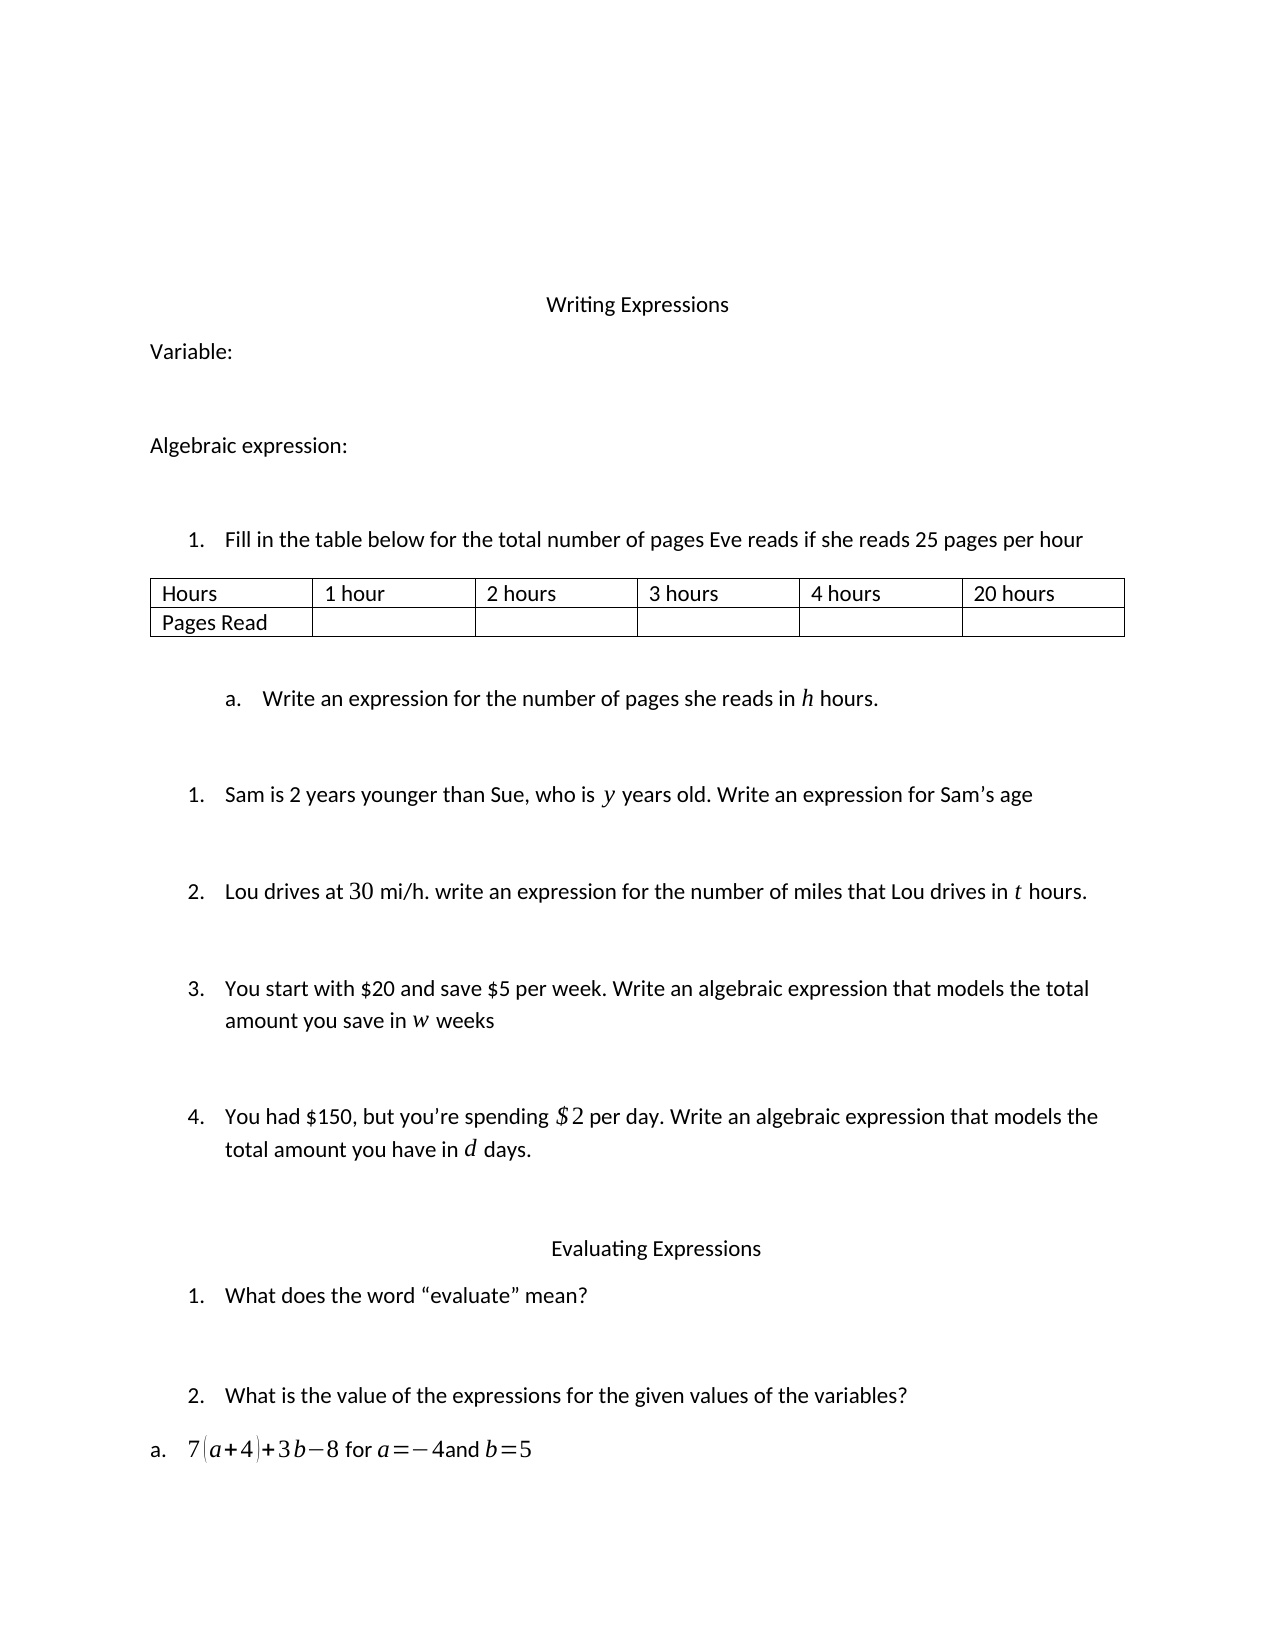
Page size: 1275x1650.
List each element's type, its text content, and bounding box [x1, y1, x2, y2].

table_header Hours [151, 579, 312, 607]
table_cell [963, 608, 1124, 636]
table_cell Pages Read [151, 608, 312, 636]
list Fill in the table below for the total number of pages Eve reads if she reads 25 pages per hour [187, 525, 1125, 553]
table_header 20 hours [963, 579, 1124, 607]
list for and [150, 1434, 600, 1465]
table_header 4 hours [800, 579, 962, 607]
list You start with $20 and save $5 per week. Write an algebraic expression that models the total amount you save in weeks [187, 974, 1125, 1034]
list You had $150, but you’re spending per day. Write an algebraic expression that models the total amount you have in days. [187, 1102, 1125, 1163]
table_cell [313, 608, 475, 636]
list Sam is 2 years younger than Sue, who is years old. Write an expression for Sam’s age [187, 781, 1125, 809]
list What is the value of the expressions for the given values of the variables? [187, 1381, 1125, 1409]
table_cell [638, 608, 799, 636]
table_header 1 hour [313, 579, 475, 607]
list Write an expression for the number of pages she reads in hours. [225, 684, 1125, 712]
text Evaluating Expressions [187, 1234, 1125, 1263]
list What does the word “evaluate” mean? [187, 1281, 1125, 1309]
table_header 2 hours [476, 579, 637, 607]
table_header 3 hours [638, 579, 799, 607]
text Writing Expressions [150, 291, 1125, 319]
text Algebraic expression: [150, 431, 1125, 459]
text Variable: [150, 337, 1125, 366]
table_cell [476, 608, 637, 636]
table_cell [800, 608, 962, 636]
list Lou drives at mi/h. write an expression for the number of miles that Lou drives in hours. [187, 877, 1125, 905]
